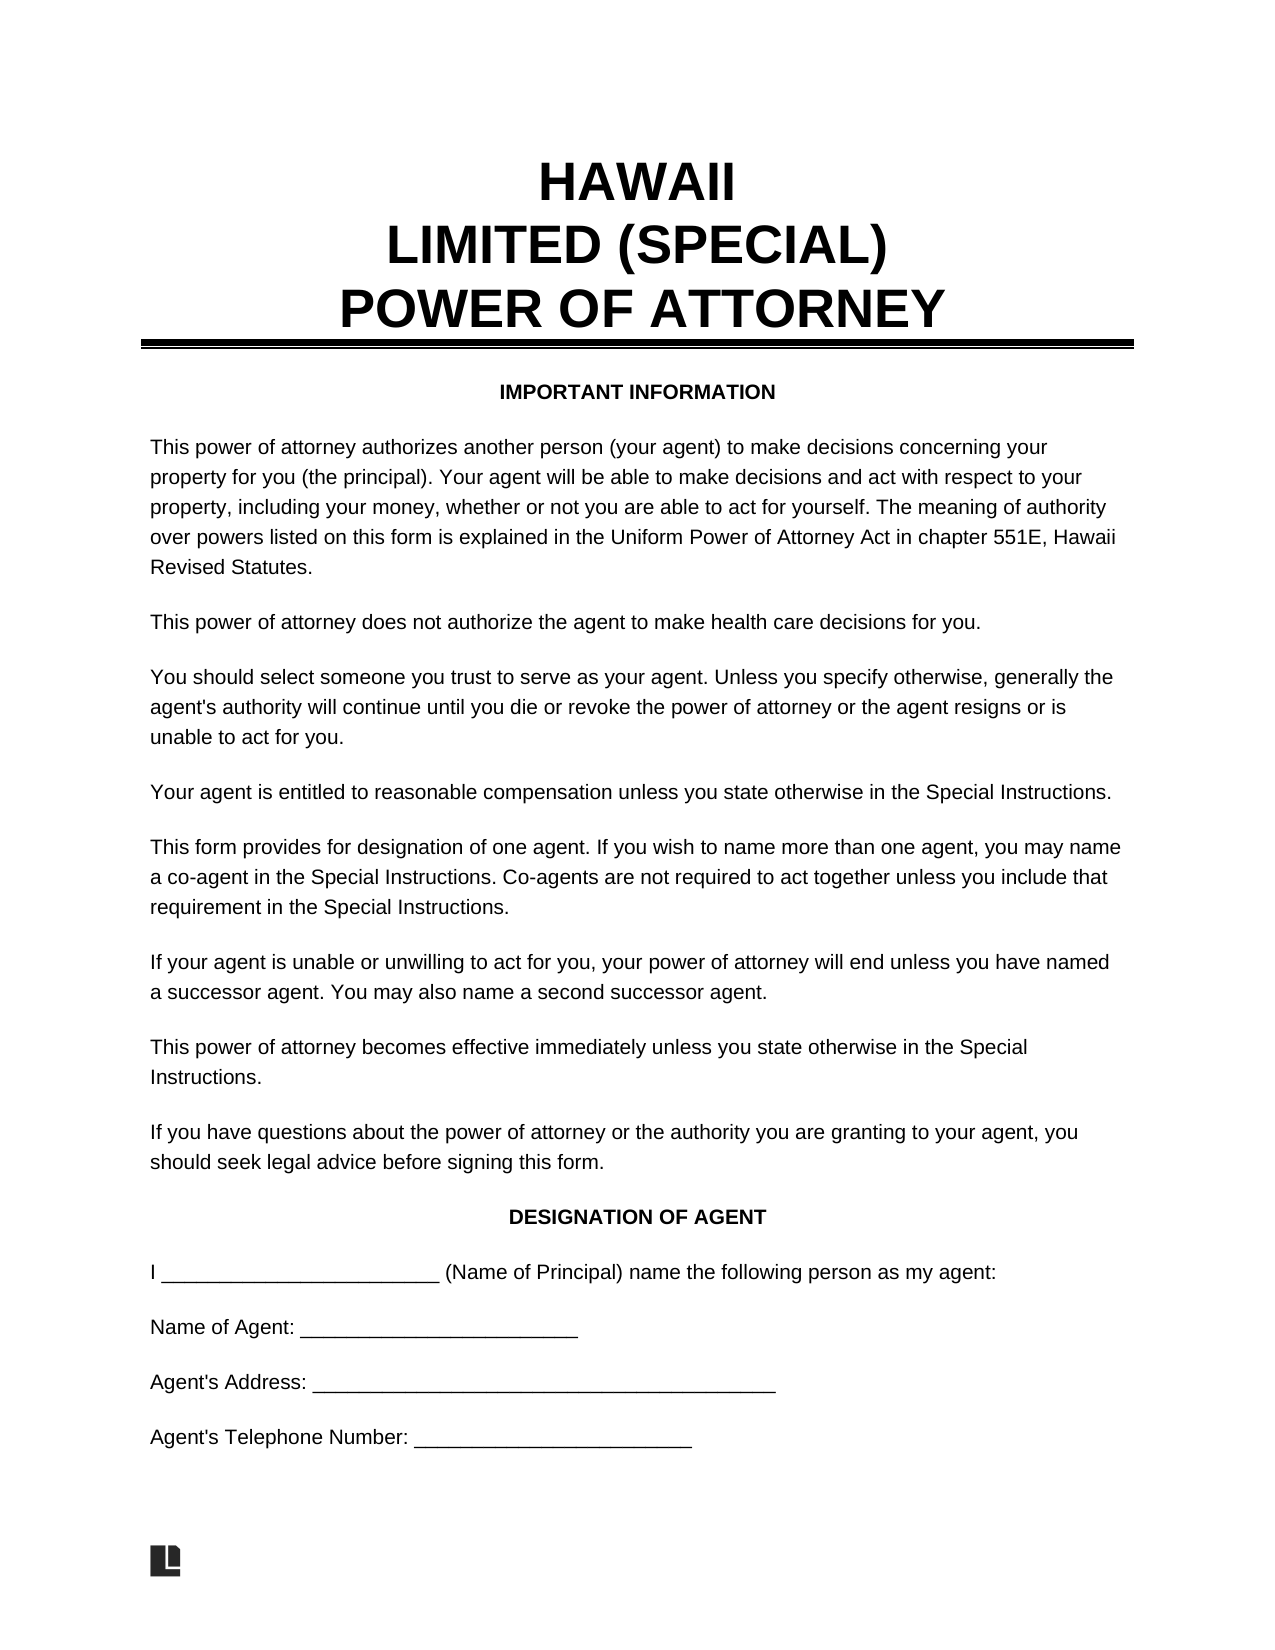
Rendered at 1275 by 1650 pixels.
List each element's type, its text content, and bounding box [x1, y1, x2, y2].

text If your agent is unable or unwilling to act for you, your power of attorney will end unless you have named a successor agent. You may also name a second successor agent. [150, 944, 1125, 1004]
text IMPORTANT INFORMATION [150, 374, 1125, 404]
text This power of attorney becomes effective immediately unless you state otherwise in the Special Instructions. [150, 1029, 1125, 1089]
text You should select someone you trust to serve as your agent. Unless you specify otherwise, generally the agent's authority will continue until you die or revoke the power of attorney or the agent resigns or is unable to act for you. [150, 659, 1125, 749]
text Name of Agent: ________________________ [150, 1309, 1125, 1339]
text Agent's Telephone Number: ________________________ [150, 1419, 1125, 1449]
picture [150, 1545, 181, 1577]
text Your agent is entitled to reasonable compensation unless you state otherwise in the Special Instructions. [150, 774, 1125, 804]
text Agent's Address: ________________________________________ [150, 1364, 1125, 1394]
text If you have questions about the power of attorney or the authority you are granting to your agent, you should seek legal advice before signing this form. [150, 1114, 1125, 1174]
text This power of attorney authorizes another person (your agent) to make decisions concerning your property for you (the principal). Your agent will be able to make decisions and act with respect to your property, including your money, whether or not you are able to act for yourself. The meaning of authority over powers listed on this form is explained in the Uniform Power of Attorney Act in chapter 551E, Hawaii Revised Statutes. [150, 429, 1125, 579]
table_header HAWAII LIMITED (SPECIAL) POWER OF ATTORNEY [141, 150, 1134, 339]
text I ________________________ (Name of Principal) name the following person as my agent: [150, 1254, 1125, 1284]
text DESIGNATION OF AGENT [150, 1199, 1125, 1229]
text This form provides for designation of one agent. If you wish to name more than one agent, you may name a co-agent in the Special Instructions. Co-agents are not required to act together unless you include that requirement in the Special Instructions. [150, 829, 1125, 919]
text This power of attorney does not authorize the agent to make health care decisions for you. [150, 604, 1125, 634]
